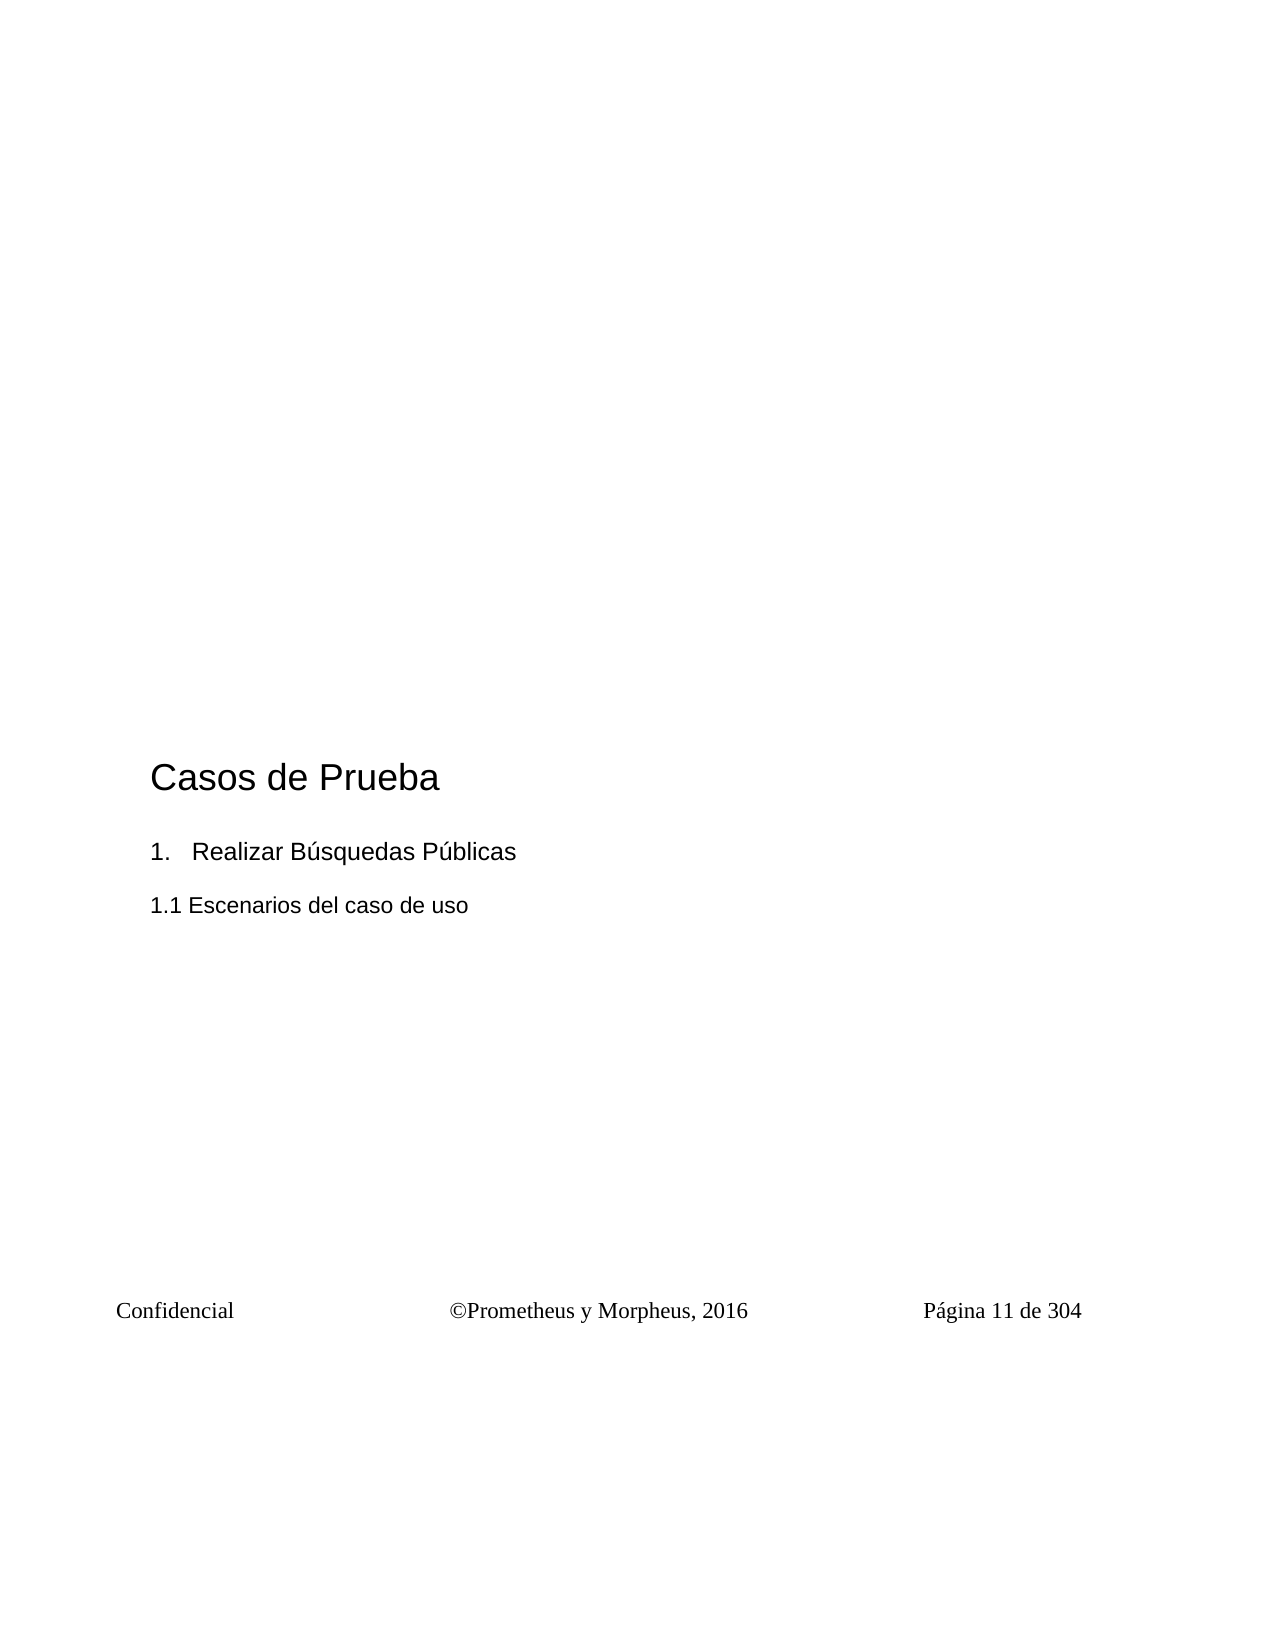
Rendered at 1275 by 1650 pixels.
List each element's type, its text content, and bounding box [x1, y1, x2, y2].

text Casos de Prueba [150, 755, 1125, 798]
subtitle 1. Realizar Búsquedas Públicas [150, 837, 1125, 866]
subtitle 1.1 Escenarios del caso de uso [150, 892, 1125, 918]
